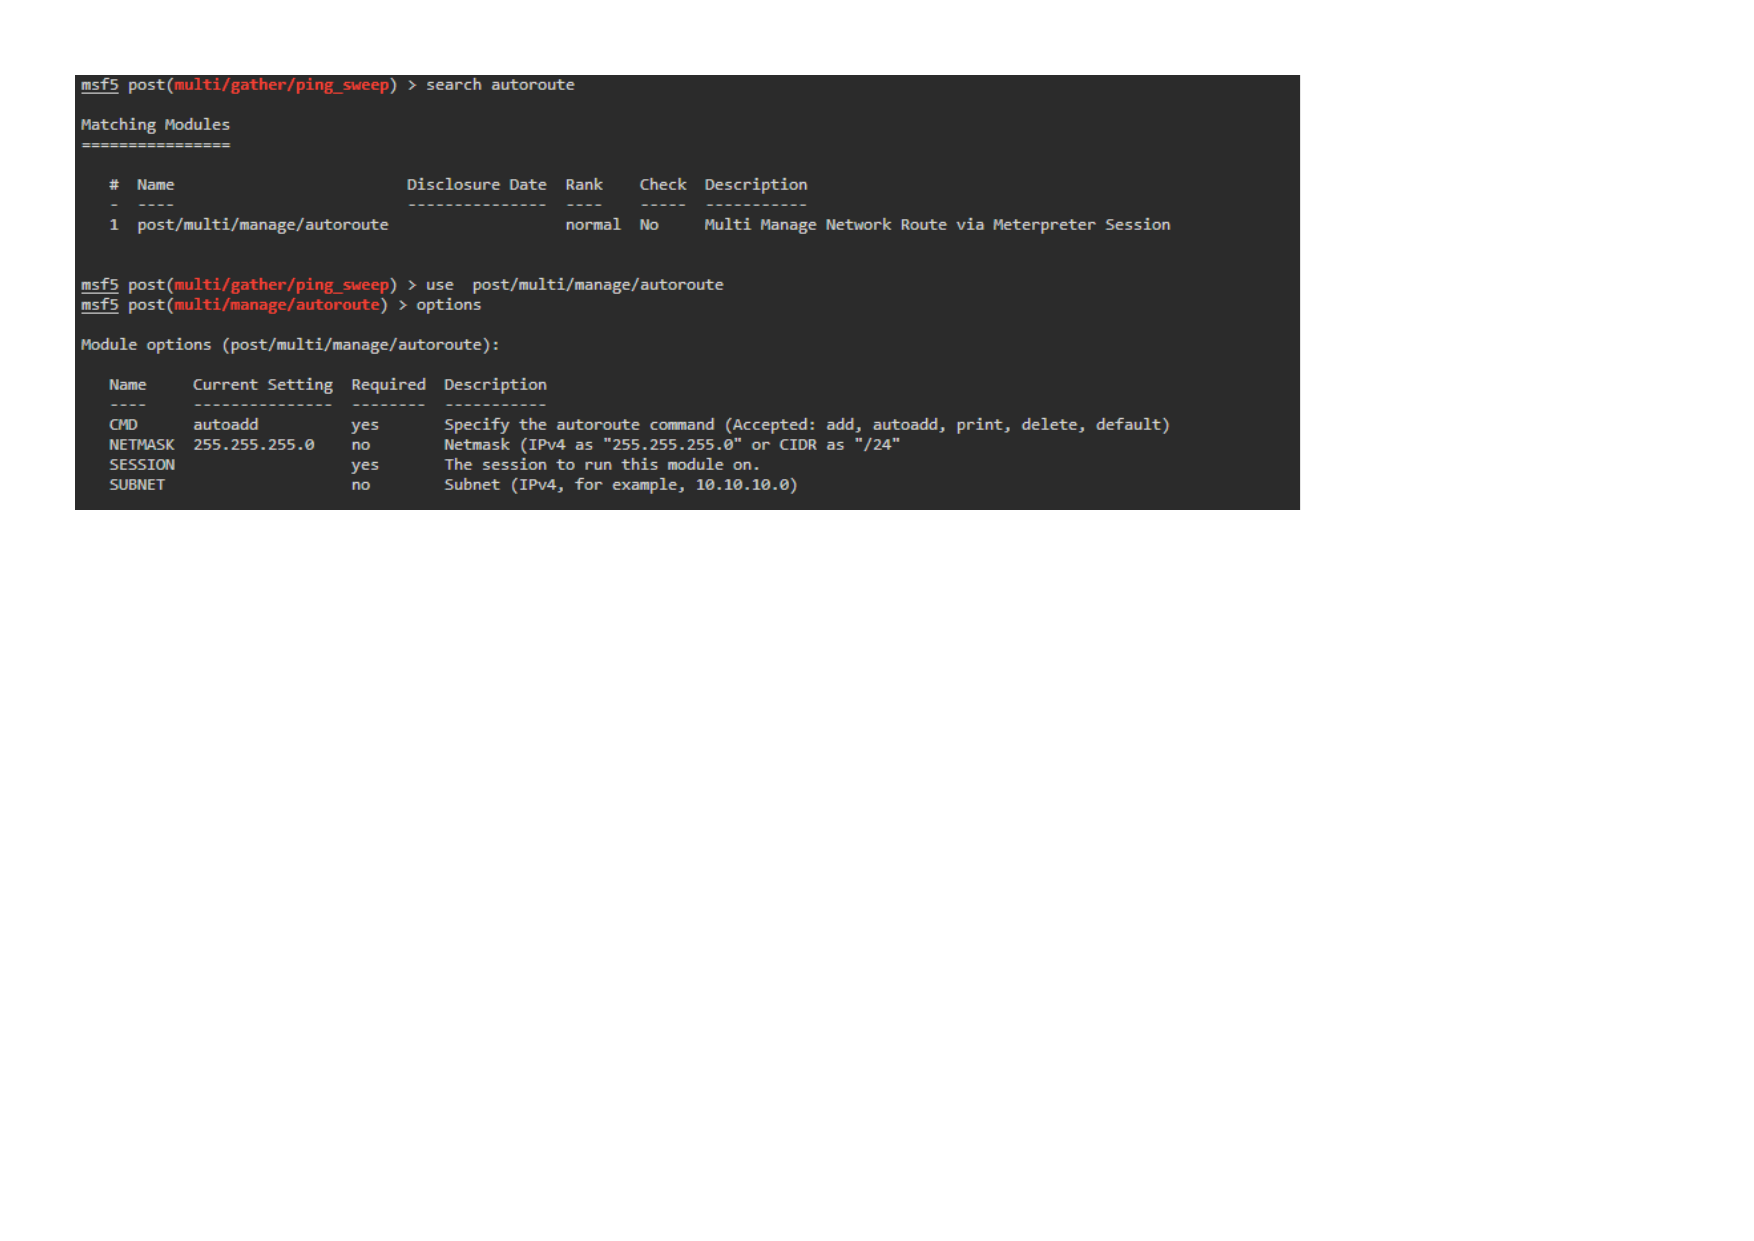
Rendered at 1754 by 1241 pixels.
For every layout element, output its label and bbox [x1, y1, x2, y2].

picture [75, 75, 1300, 510]
